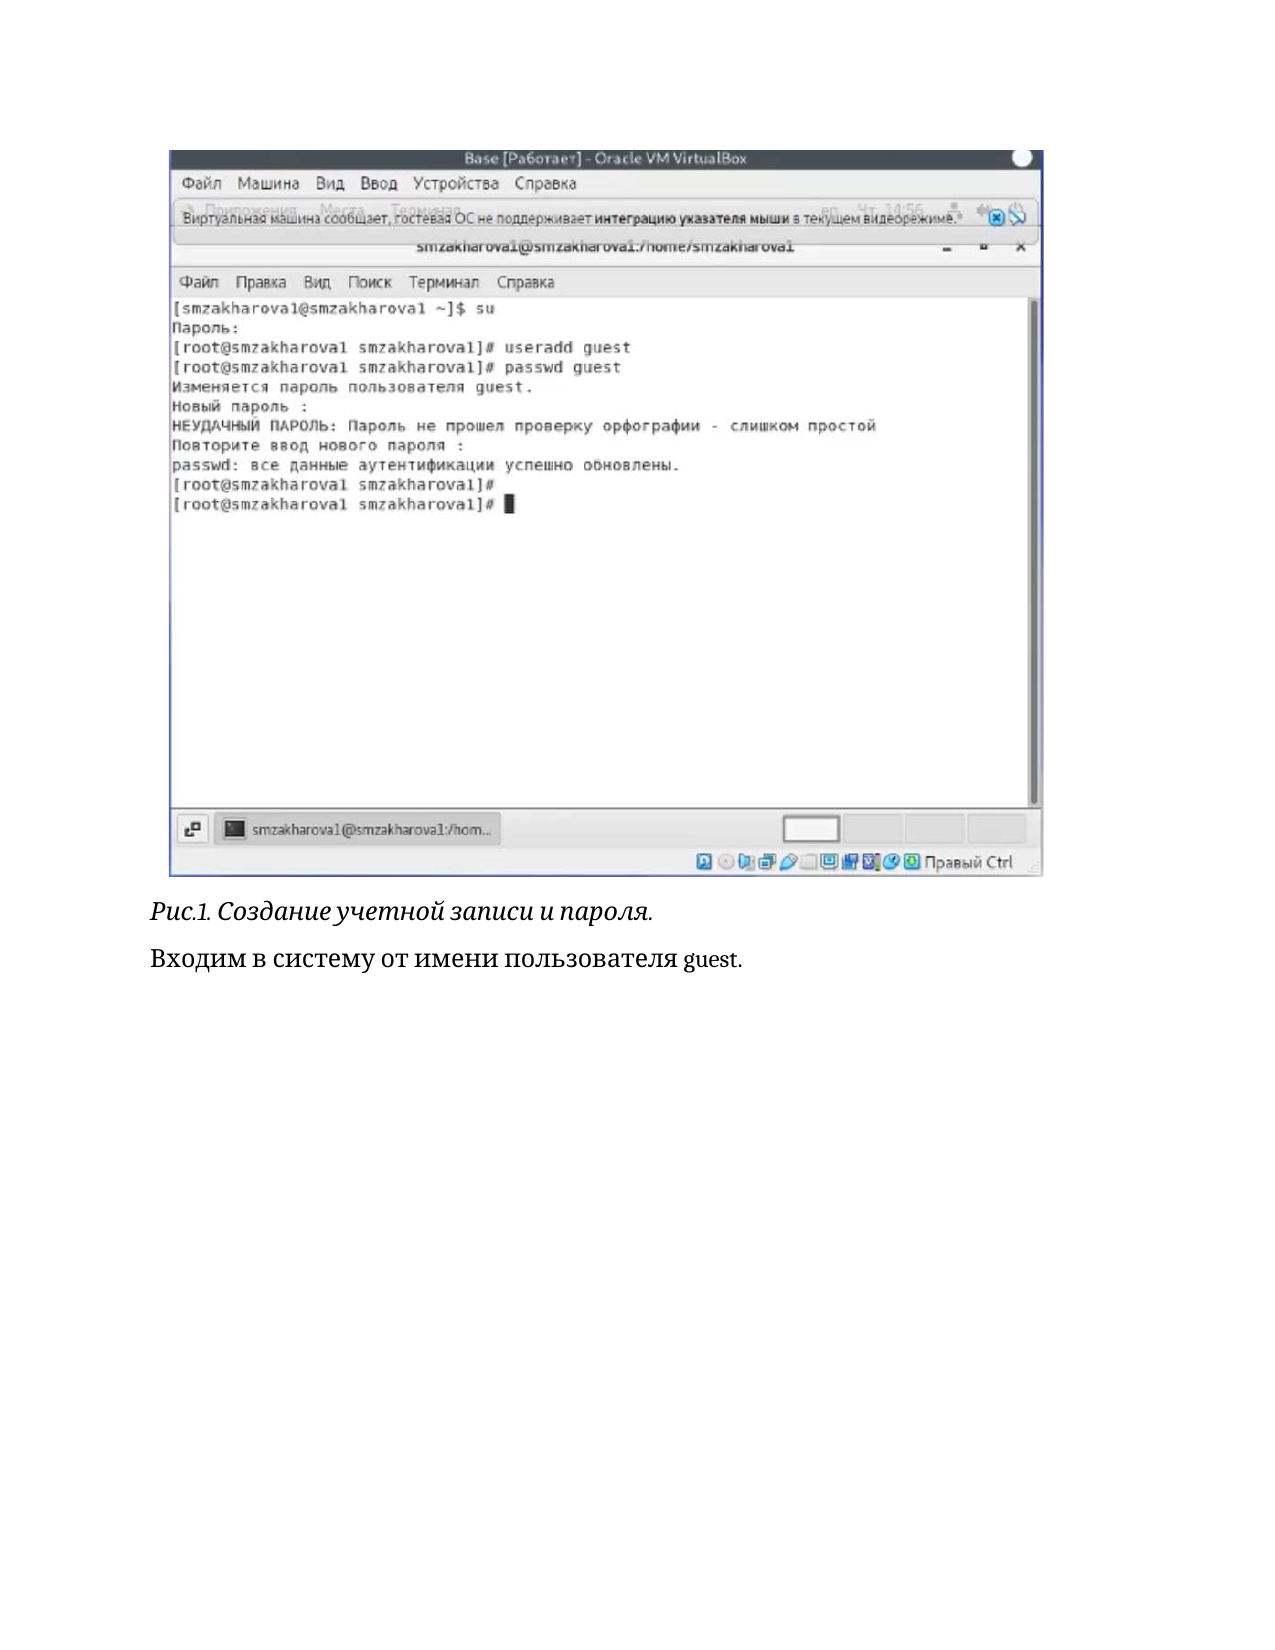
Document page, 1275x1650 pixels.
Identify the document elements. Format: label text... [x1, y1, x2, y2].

text Рис.1. Создание учетной записи и пароля. [150, 898, 1125, 927]
text Входим в систему от имени пользователя guest. [150, 945, 1125, 974]
picture [168, 150, 1044, 877]
